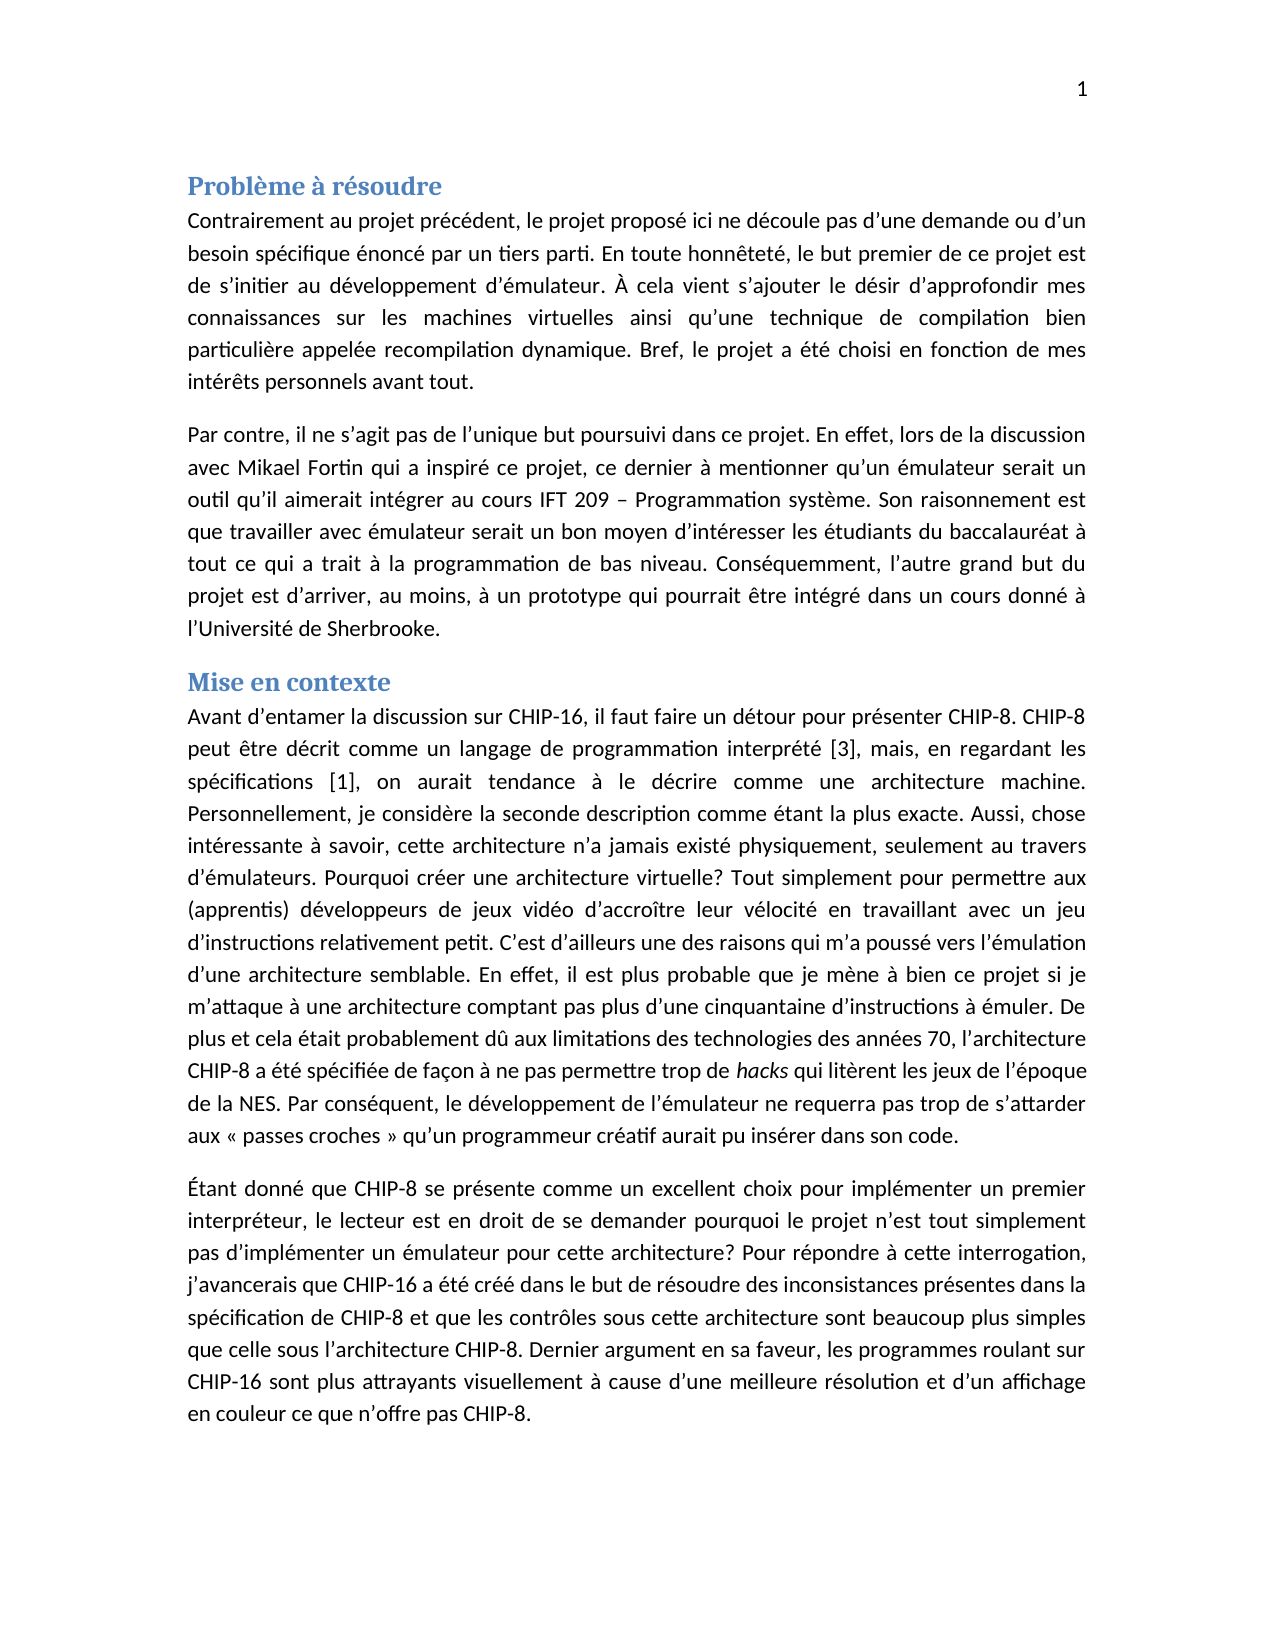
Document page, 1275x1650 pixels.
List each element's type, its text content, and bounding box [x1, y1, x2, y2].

text Étant donné que CHIP-8 se présente comme un excellent choix pour implémenter un premier interpréteur, le lecteur est en droit de se demander pourquoi le projet n’est tout simplement pas d’implémenter un émulateur pour cette architecture? Pour répondre à cette interrogation, j’avancerais que CHIP-16 a été créé dans le but de résoudre des inconsistances présentes dans la spécification de CHIP-8 et que les contrôles sous cette architecture sont beaucoup plus simples que celle sous l’architecture CHIP-8. Dernier argument en sa faveur, les programmes roulant sur CHIP-16 sont plus attrayants visuellement à cause d’une meilleure résolution et d’un affichage en couleur ce que n’offre pas CHIP-8. [187, 1174, 1088, 1427]
subtitle Problème à résoudre [187, 171, 1088, 202]
text Par contre, il ne s’agit pas de l’unique but poursuivi dans ce projet. En effet, lors de la discussion avec Mikael Fortin qui a inspiré ce projet, ce dernier à mentionner qu’un émulateur serait un outil qu’il aimerait intégrer au cours IFT 209 – Programmation système. Son raisonnement est que travailler avec émulateur serait un bon moyen d’intéresser les étudiants du baccalauréat à tout ce qui a trait à la programmation de bas niveau. Conséquemment, l’autre grand but du projet est d’arriver, au moins, à un prototype qui pourrait être intégré dans un cours donné à l’Université de Sherbrooke. [187, 421, 1088, 642]
text Avant d’entamer la discussion sur CHIP-16, il faut faire un détour pour présenter CHIP-8. CHIP-8 peut être décrit comme un langage de programmation interprété [3], mais, en regardant les spécifications [1], on aurait tendance à le décrire comme une architecture machine. Personnellement, je considère la seconde description comme étant la plus exacte. Aussi, chose intéressante à savoir, cette architecture n’a jamais existé physiquement, seulement au travers d’émulateurs. Pourquoi créer une architecture virtuelle? Tout simplement pour permettre aux (apprentis) développeurs de jeux vidéo d’accroître leur vélocité en travaillant avec un jeu d’instructions relativement petit. C’est d’ailleurs une des raisons qui m’a poussé vers l’émulation d’une architecture semblable. En effet, il est plus probable que je mène à bien ce projet si je m’attaque à une architecture comptant pas plus d’une cinquantaine d’instructions à émuler. De plus et cela était probablement dû aux limitations des technologies des années 70, l’architecture CHIP-8 a été spécifiée de façon à ne pas permettre trop de hacks qui litèrent les jeux de l’époque de la NES. Par conséquent, le développement de l’émulateur ne requerra pas trop de s’attarder aux « passes croches » qu’un programmeur créatif aurait pu insérer dans son code. [187, 702, 1088, 1149]
text Contrairement au projet précédent, le projet proposé ici ne découle pas d’une demande ou d’un besoin spécifique énoncé par un tiers parti. En toute honnêteté, le but premier de ce projet est de s’initier au développement d’émulateur. À cela vient s’ajouter le désir d’approfondir mes connaissances sur les machines virtuelles ainsi qu’une technique de compilation bien particulière appelée recompilation dynamique. Bref, le projet a été choisi en fonction de mes intérêts personnels avant tout. [187, 207, 1088, 396]
subtitle Mise en contexte [187, 667, 1088, 698]
